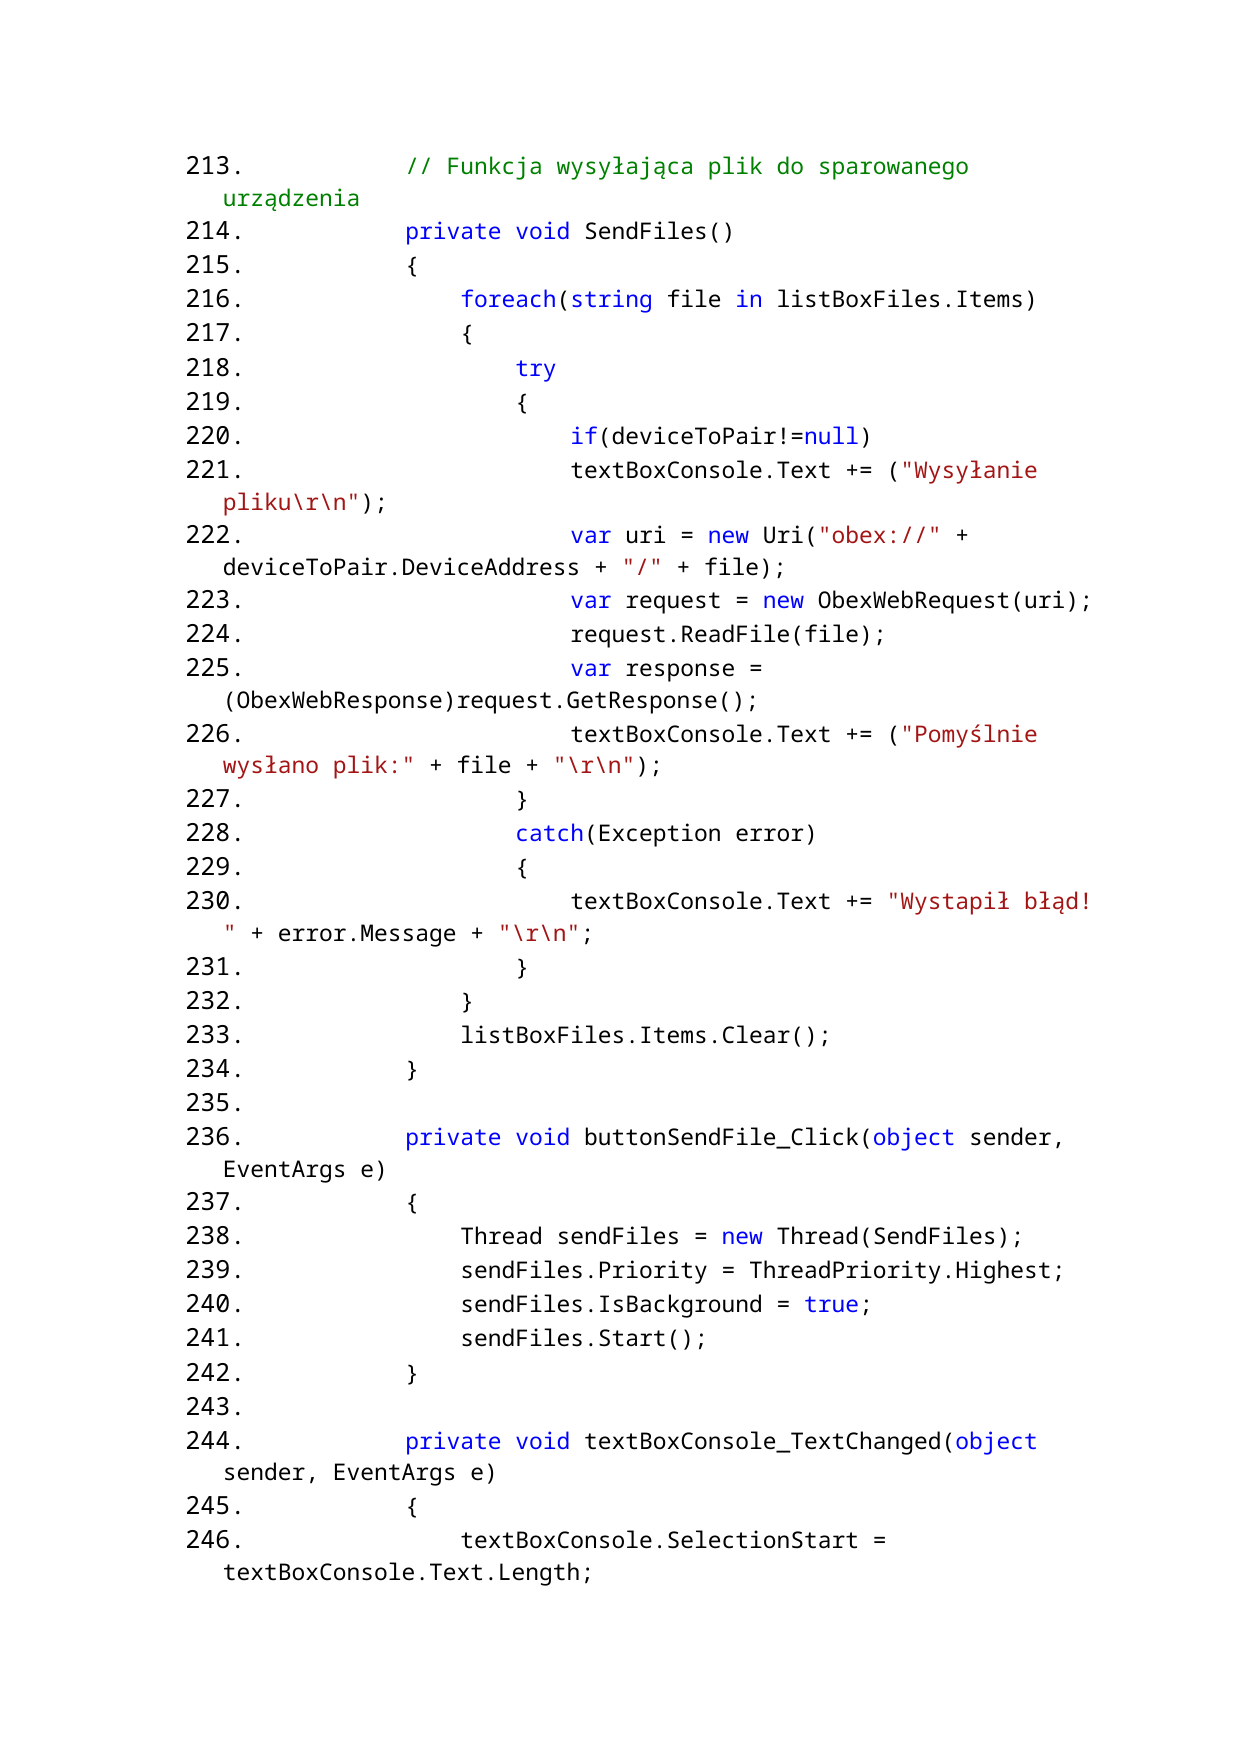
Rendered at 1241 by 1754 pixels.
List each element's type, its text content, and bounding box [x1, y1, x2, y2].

list } [185, 781, 1093, 815]
list if(deviceToPair!=null) [185, 417, 1093, 451]
list { [185, 383, 1093, 417]
list Thread sendFiles = new Thread(SendFiles); [185, 1218, 1093, 1252]
list var request = new ObexWebRequest(uri); [185, 582, 1093, 616]
list { [185, 247, 1093, 281]
list } [185, 948, 1093, 982]
list sendFiles.IsBackground = true; [185, 1286, 1093, 1320]
list catch(Exception error) [185, 815, 1093, 849]
list foreach(string file in listBoxFiles.Items) [185, 281, 1093, 315]
list textBoxConsole.Text += ("Pomyślnie wysłano plik:" + file + "\r\n"); [185, 715, 1093, 781]
list try [185, 349, 1093, 383]
list listBoxFiles.Items.Clear(); [185, 1016, 1093, 1050]
list sendFiles.Start(); [185, 1320, 1093, 1354]
list private void textBoxConsole_TextChanged(object sender, EventArgs e) [185, 1422, 1093, 1488]
list var uri = new Uri("obex://" + deviceToPair.DeviceAddress + "/" + file); [185, 517, 1093, 582]
list { [185, 1488, 1093, 1522]
list } [185, 982, 1093, 1016]
list // Funkcja wysyłająca plik do sparowanego urządzenia [185, 148, 1093, 213]
list sendFiles.Priority = ThreadPriority.Highest; [185, 1252, 1093, 1286]
list var response = (ObexWebResponse)request.GetResponse(); [185, 650, 1093, 715]
list { [185, 849, 1093, 883]
list private void SendFiles() [185, 213, 1093, 247]
list textBoxConsole.Text += "Wystapił błąd! " + error.Message + "\r\n"; [185, 883, 1093, 948]
list { [185, 1184, 1093, 1218]
list { [185, 315, 1093, 349]
list textBoxConsole.Text += ("Wysyłanie pliku\r\n"); [185, 451, 1093, 517]
list private void buttonSendFile_Click(object sender, EventArgs e) [185, 1118, 1093, 1184]
list textBoxConsole.SelectionStart = textBoxConsole.Text.Length; [185, 1522, 1093, 1587]
list } [185, 1354, 1093, 1388]
list } [185, 1050, 1093, 1084]
list request.ReadFile(file); [185, 616, 1093, 650]
